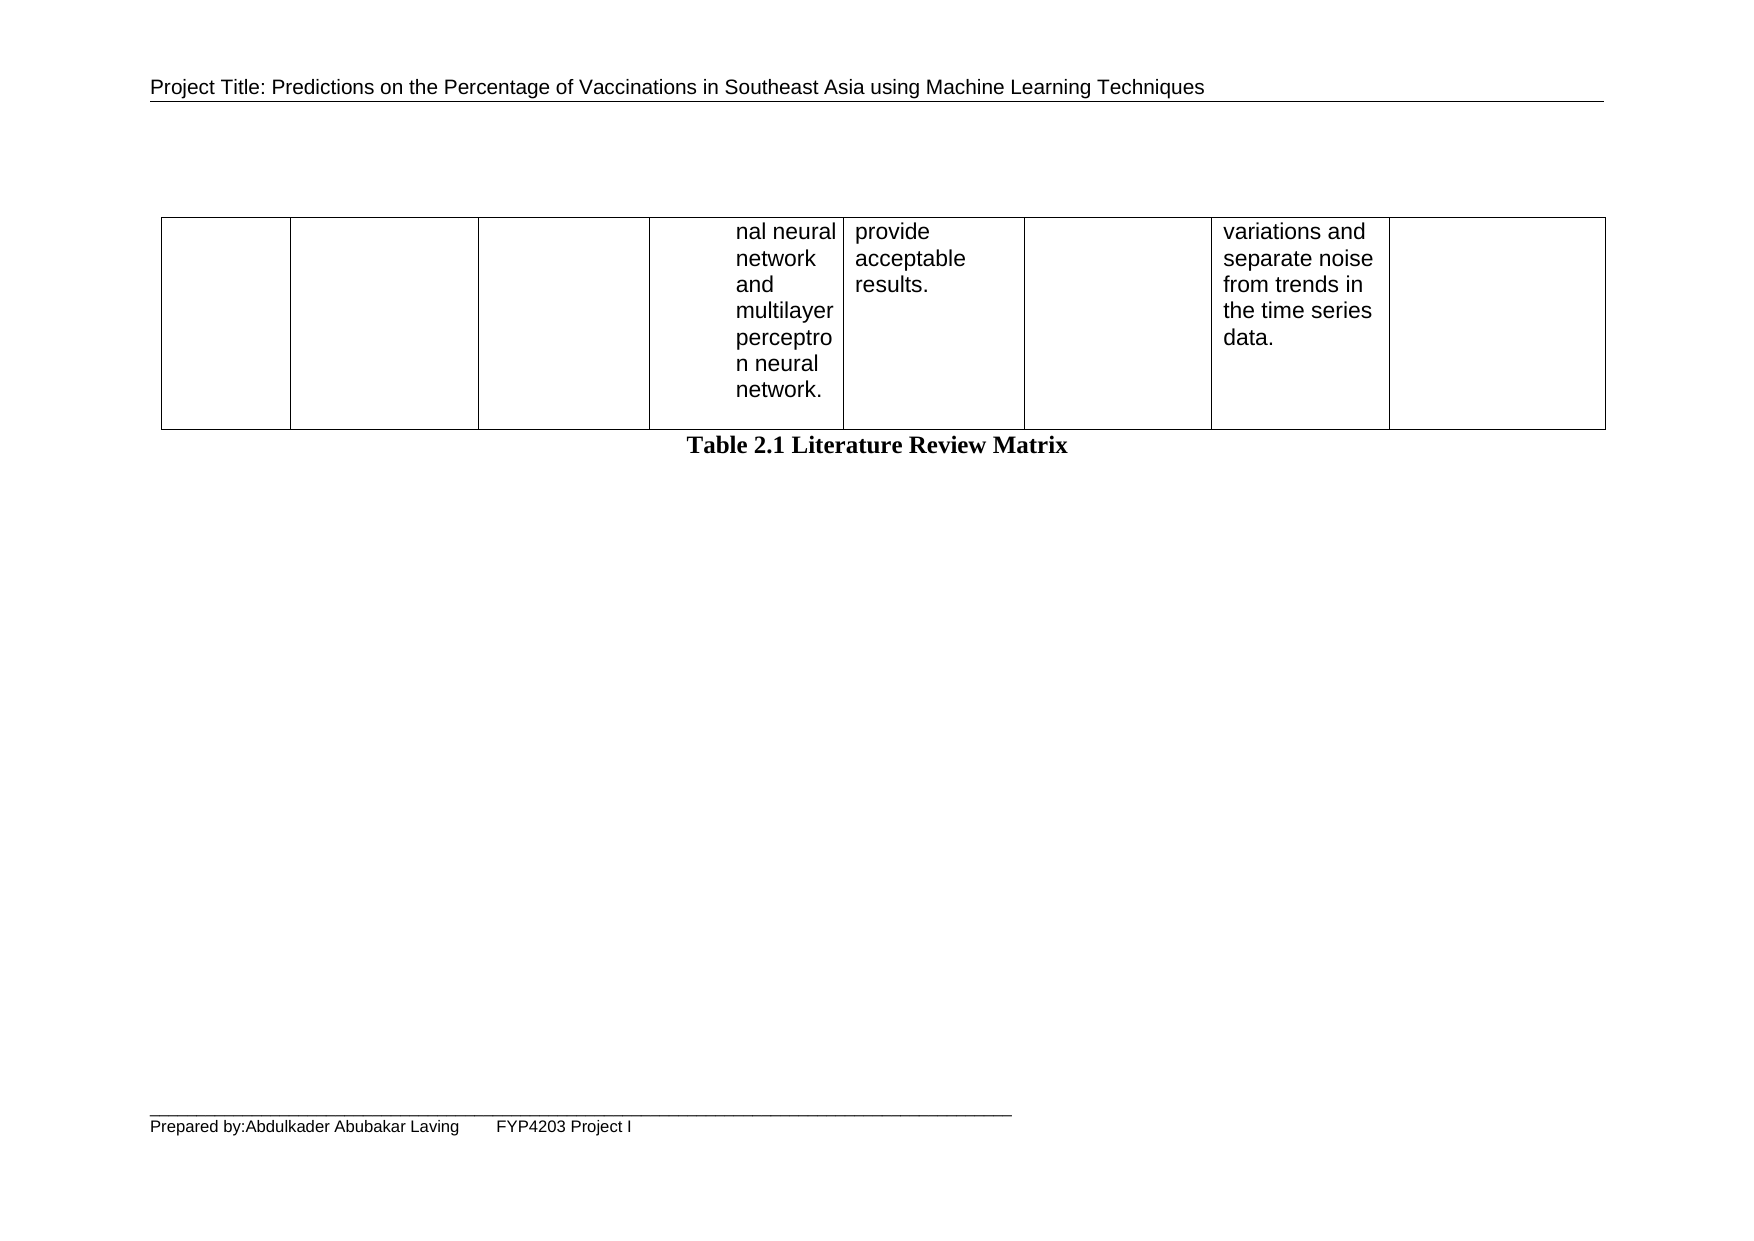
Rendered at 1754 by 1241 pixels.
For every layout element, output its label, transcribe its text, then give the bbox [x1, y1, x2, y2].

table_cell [650, 218, 843, 429]
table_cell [162, 218, 290, 429]
table_cell [1390, 218, 1605, 429]
text Table 2.1 Literature Review Matrix [150, 430, 1604, 459]
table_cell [1025, 218, 1211, 429]
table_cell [479, 218, 649, 429]
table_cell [291, 218, 478, 429]
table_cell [1212, 218, 1389, 429]
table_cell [844, 218, 1024, 429]
